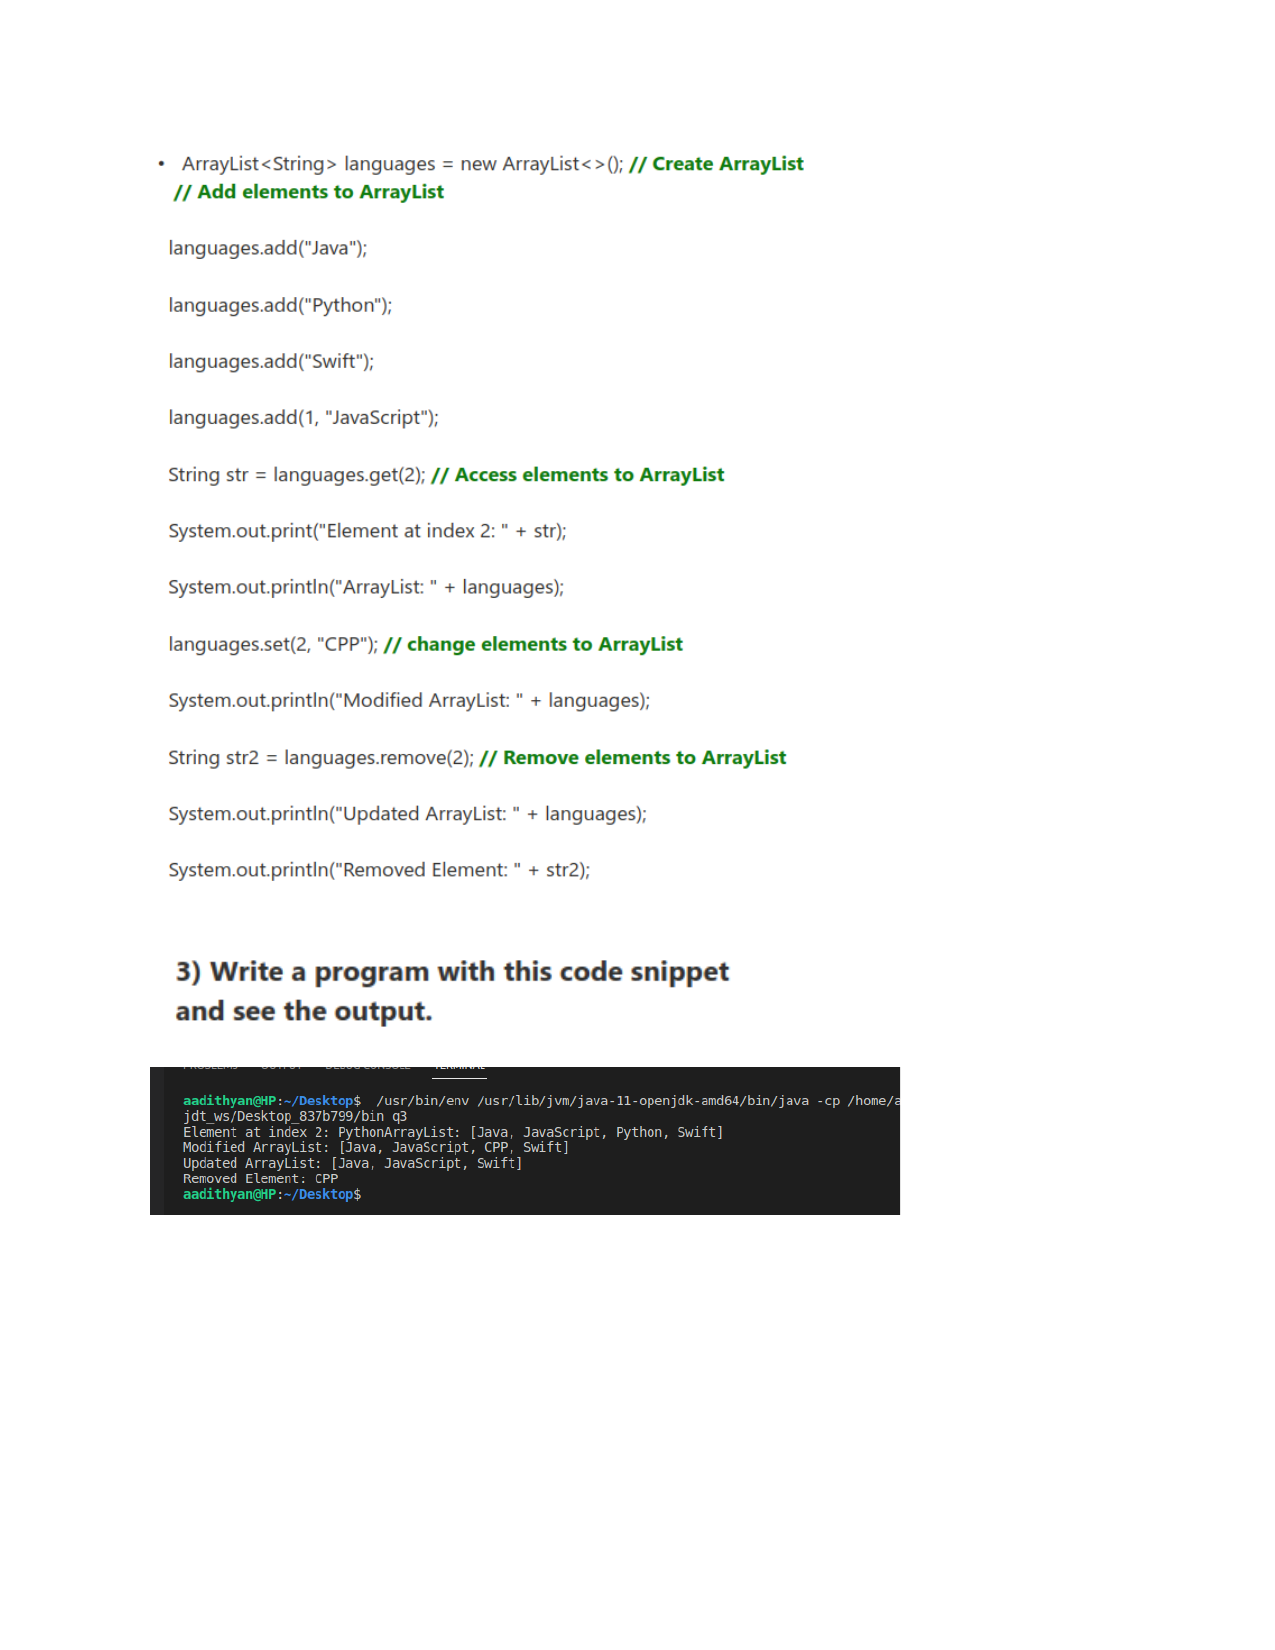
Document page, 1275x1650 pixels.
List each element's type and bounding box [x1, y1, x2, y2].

picture [150, 150, 833, 900]
picture [150, 1067, 901, 1215]
picture [150, 918, 782, 1049]
